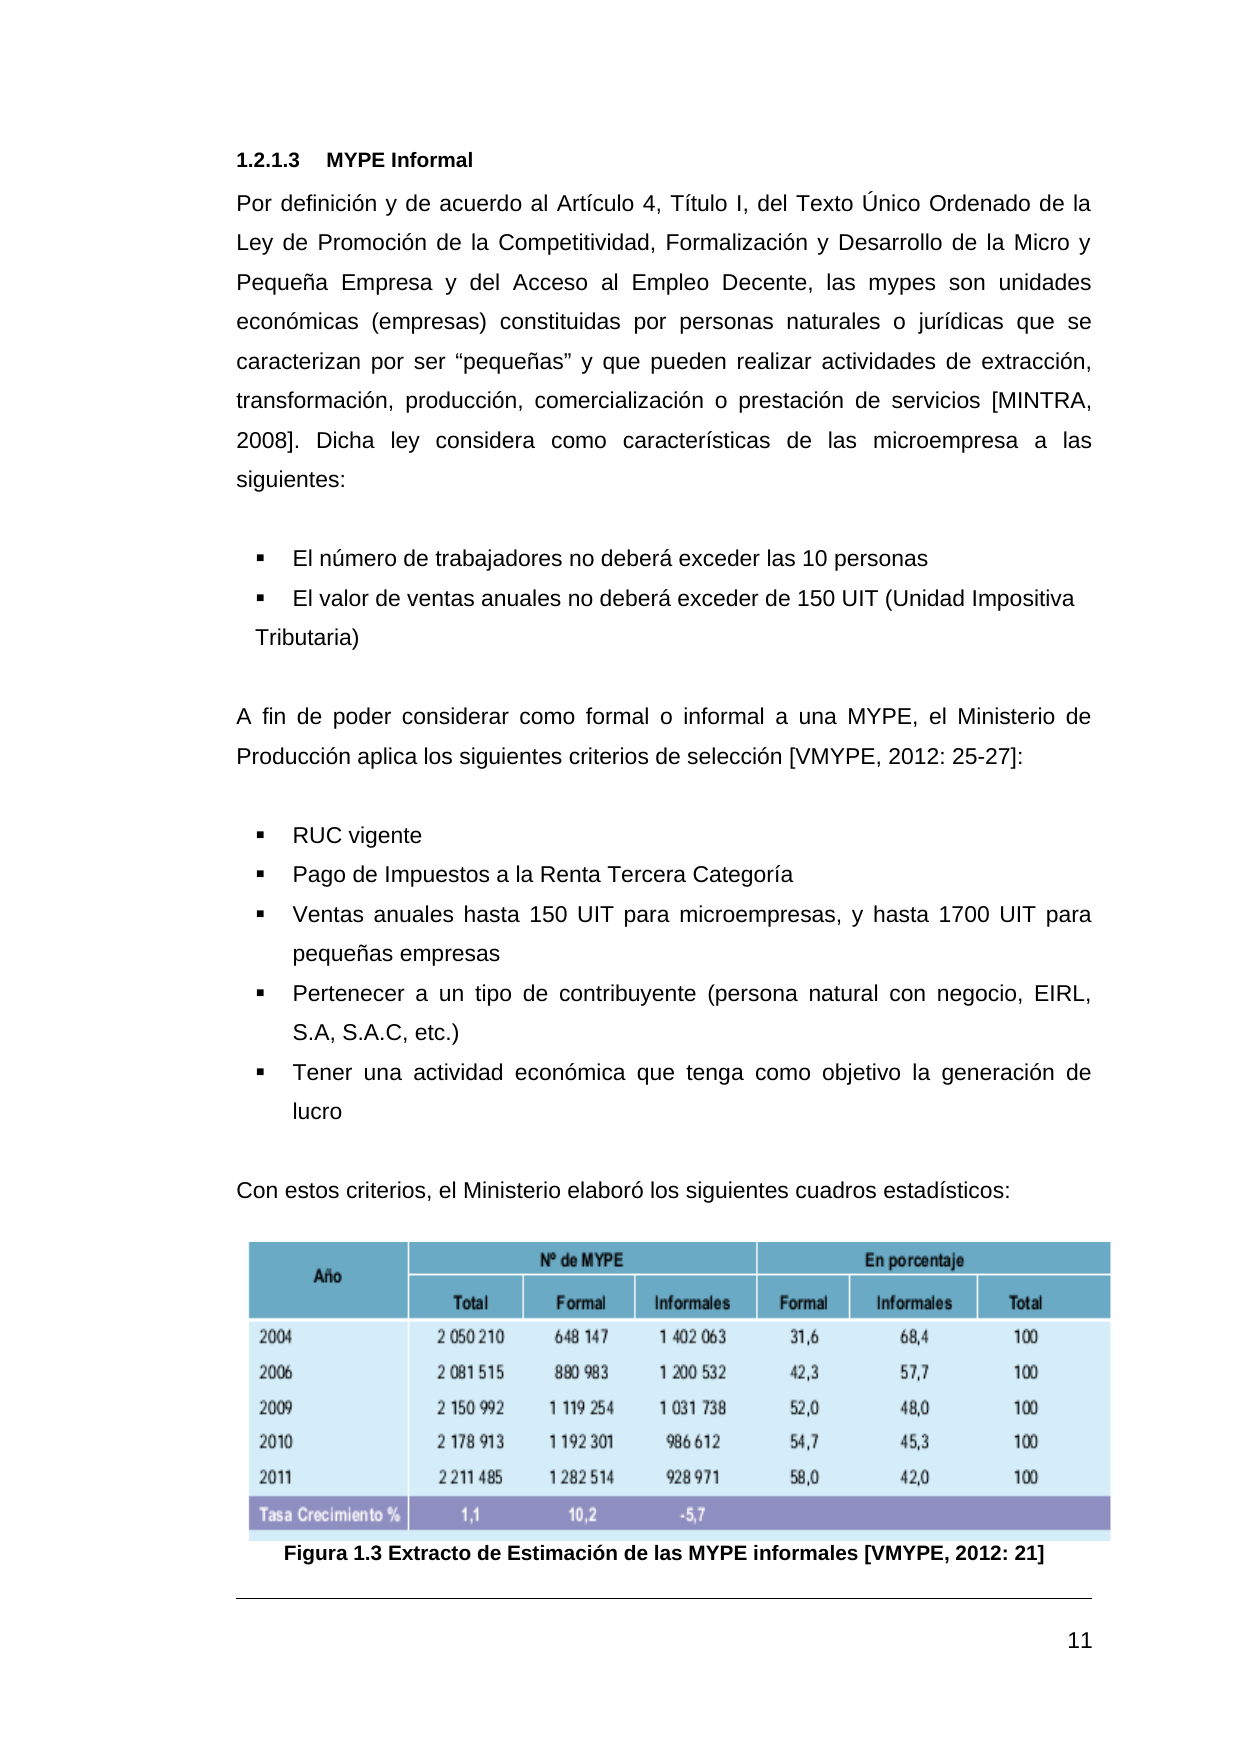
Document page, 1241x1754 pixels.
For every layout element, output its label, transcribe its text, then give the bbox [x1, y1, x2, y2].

list Tributaria) [255, 624, 1092, 651]
text A fin de poder considerar como formal o informal a una MYPE, el Ministerio de Producción aplica los siguientes criterios de selección [VMYPE, 2012: 25-27]: [236, 703, 1092, 769]
text Figura 1.3 Extracto de Estimación de las MYPE informales [VMYPE, 2012: 21] [236, 1541, 1092, 1565]
list El valor de ventas anuales no deberá exceder de 150 UIT (Unidad Impositiva [255, 585, 1092, 611]
list El número de trabajadores no deberá exceder las 10 personas [255, 545, 1092, 572]
list Ventas anuales hasta 150 UIT para microempresas, y hasta 1700 UIT para pequeñas empresas [255, 901, 1092, 966]
list Pertenecer a un tipo de contribuyente (persona natural con negocio, EIRL, S.A, S.A.C, etc.) [255, 979, 1092, 1045]
subtitle MYPE Informal [236, 148, 1092, 172]
picture [236, 1242, 1121, 1541]
list Pago de Impuestos a la Renta Tercera Categoría [255, 861, 1092, 887]
text Por definición y de acuerdo al Artículo 4, Título I, del Texto Único Ordenado de la Ley de Promoción de la Competitividad, Formalización y Desarrollo de la Micro y Pequeña Empresa y del Acceso al Empleo Decente, las mypes son unidades económicas (empresas) constituidas por personas naturales o jurídicas que se caracterizan por ser “pequeñas” y que pueden realizar actividades de extracción, transformación, producción, comercialización o prestación de servicios [MINTRA, 2008]. Dicha ley considera como características de las microempresa a las siguientes: [236, 190, 1092, 493]
list RUC vigente [255, 822, 1092, 848]
list Tener una actividad económica que tenga como objetivo la generación de lucro [255, 1058, 1092, 1124]
text Con estos criterios, el Ministerio elaboró los siguientes cuadros estadísticos: [236, 1177, 1092, 1203]
